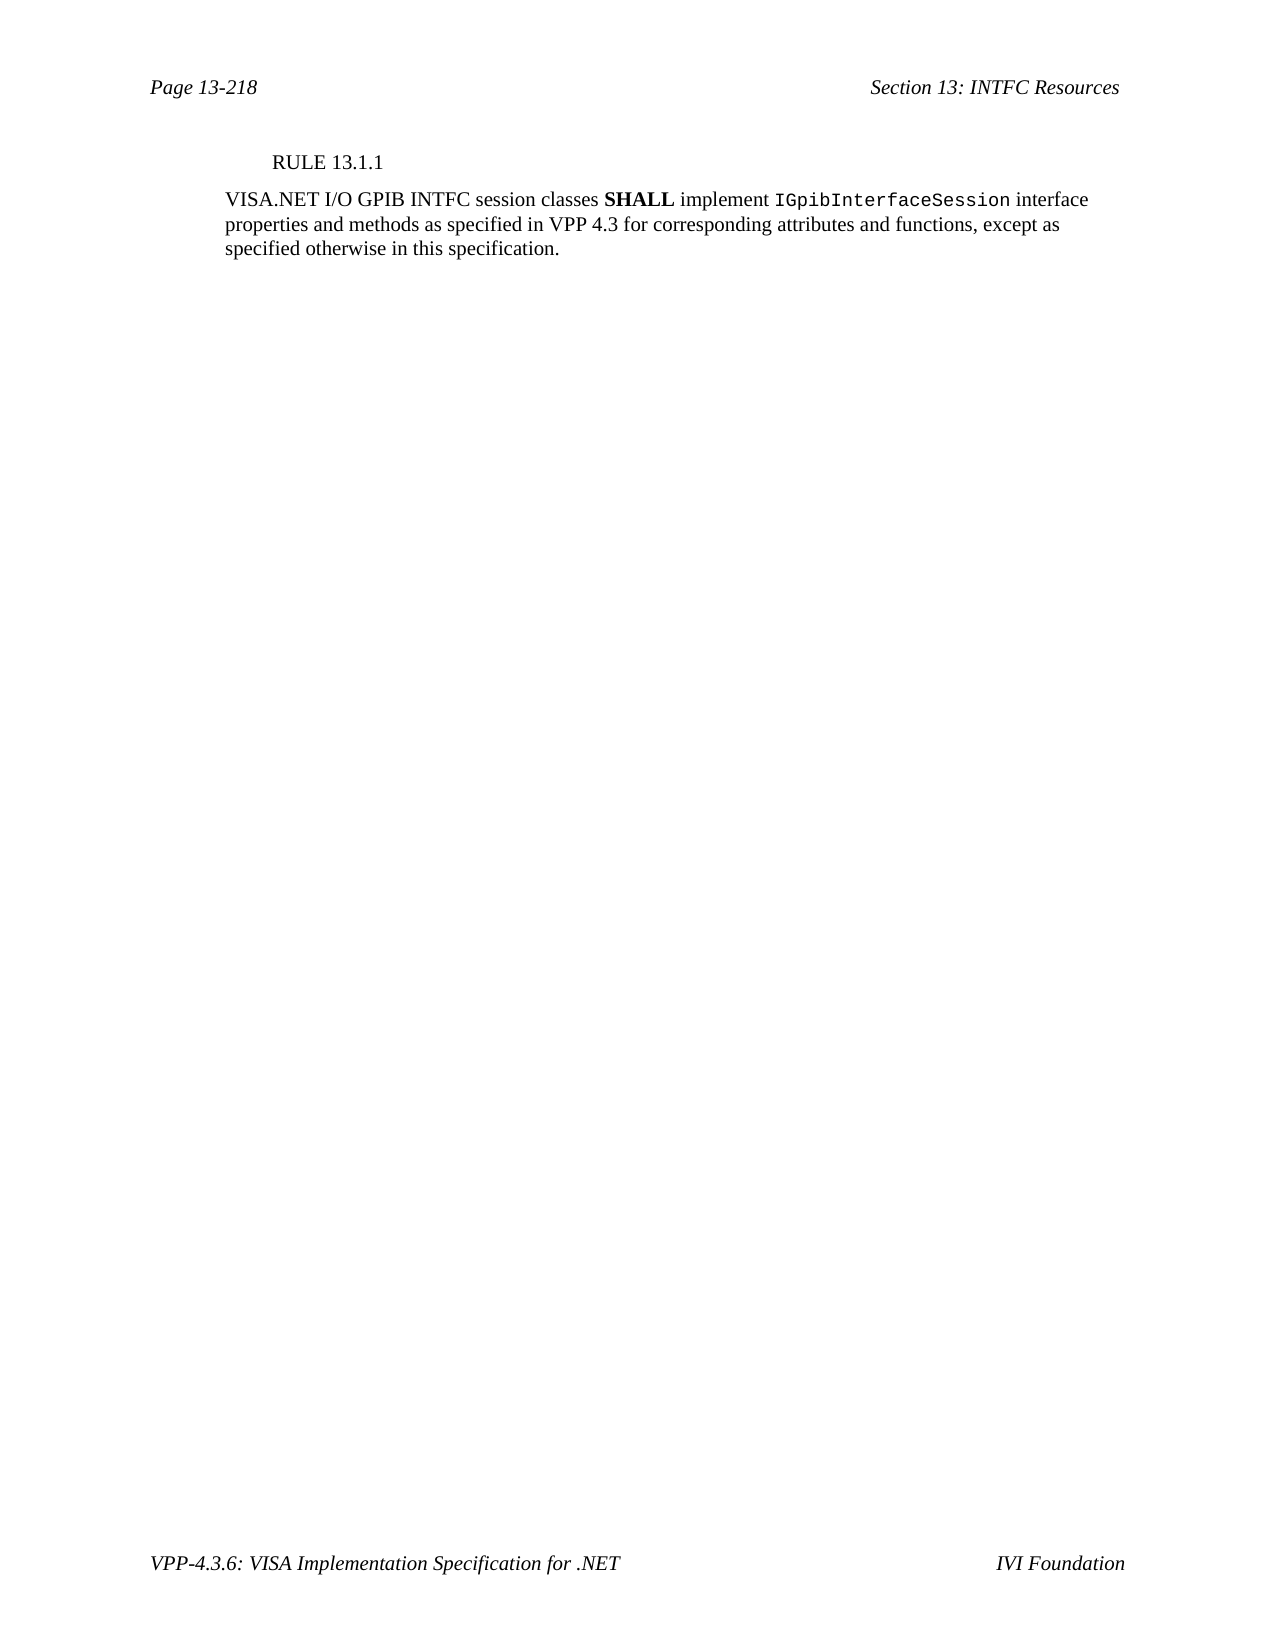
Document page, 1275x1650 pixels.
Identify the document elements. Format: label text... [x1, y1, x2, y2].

text VISA.NET I/O GPIB INTFC session classes SHALL implement IGpibInterfaceSession interface properties and methods as specified in VPP 4.3 for corresponding attributes and functions, except as specified otherwise in this specification. [225, 187, 1125, 260]
